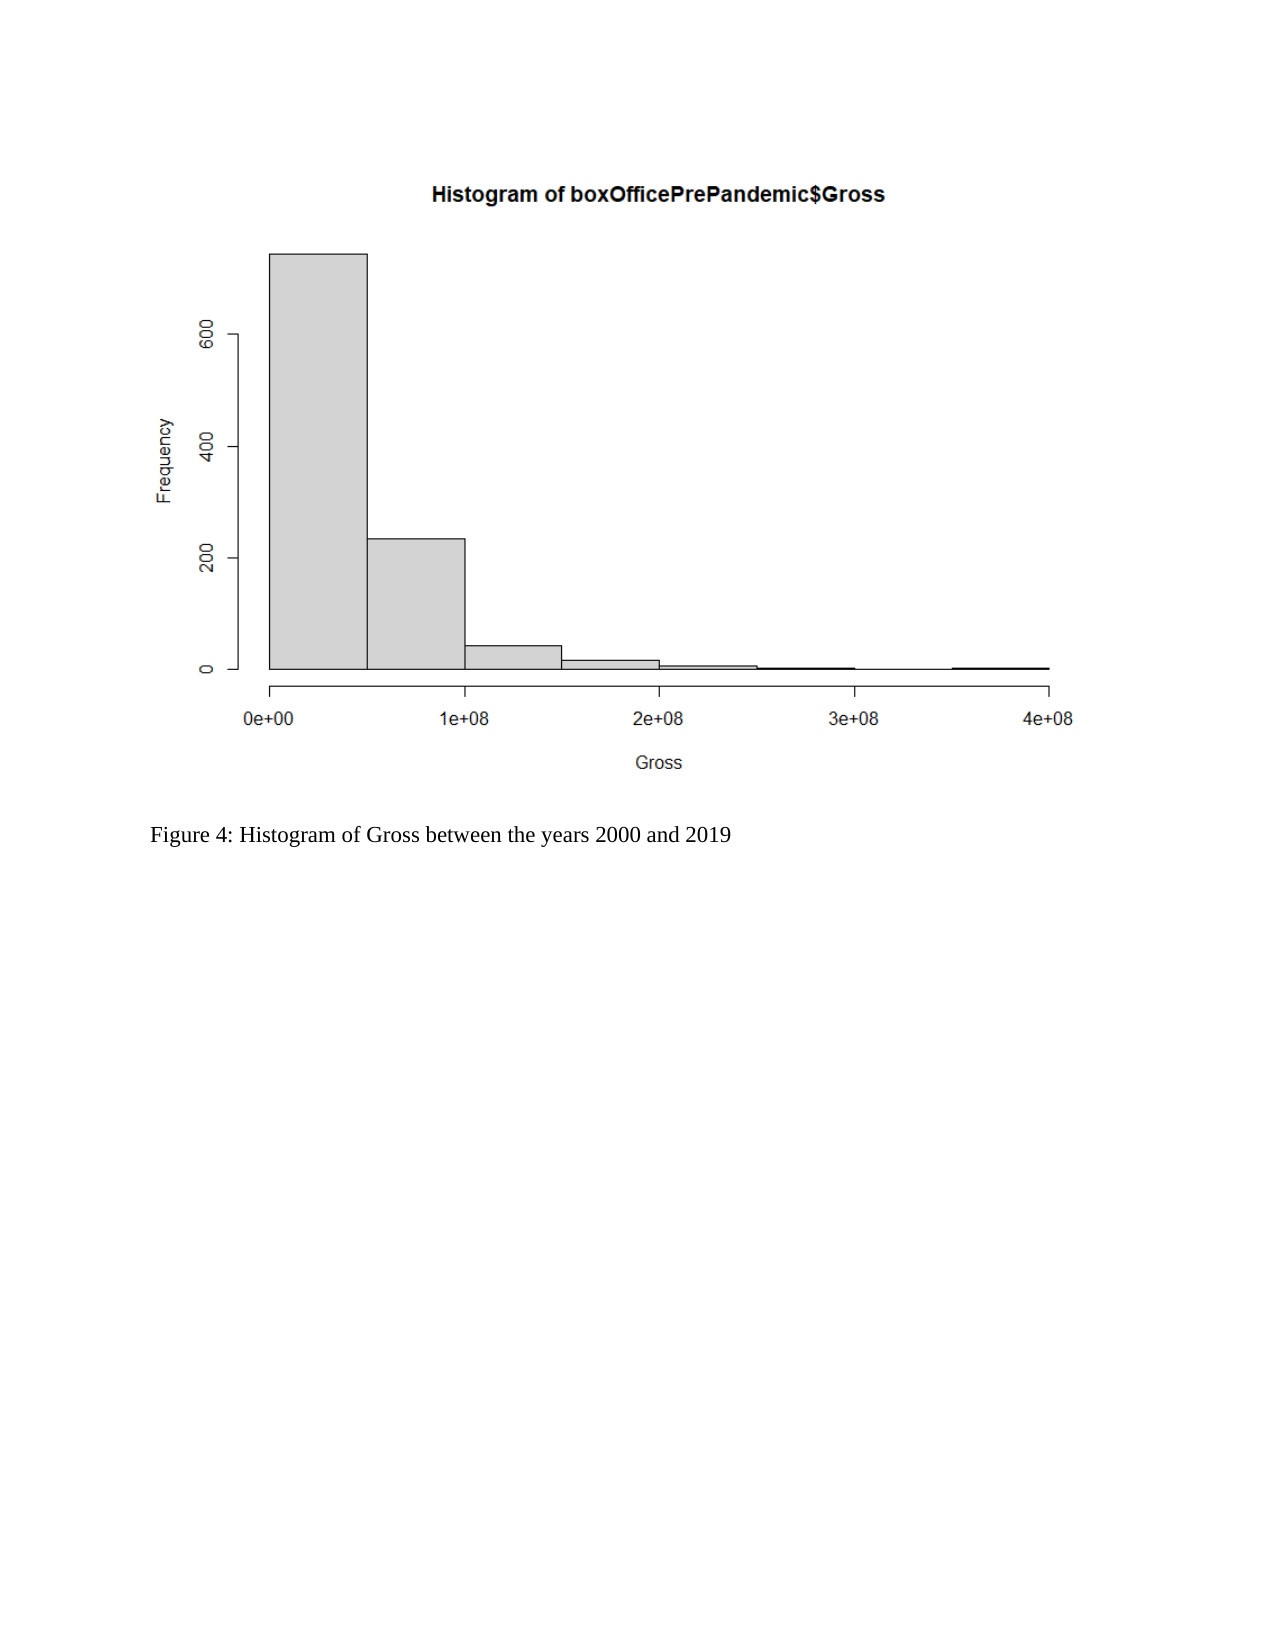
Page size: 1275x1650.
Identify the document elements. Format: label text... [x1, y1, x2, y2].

picture [150, 150, 1125, 796]
text Figure 4: Histogram of Gross between the years 2000 and 2019 [150, 821, 1125, 847]
